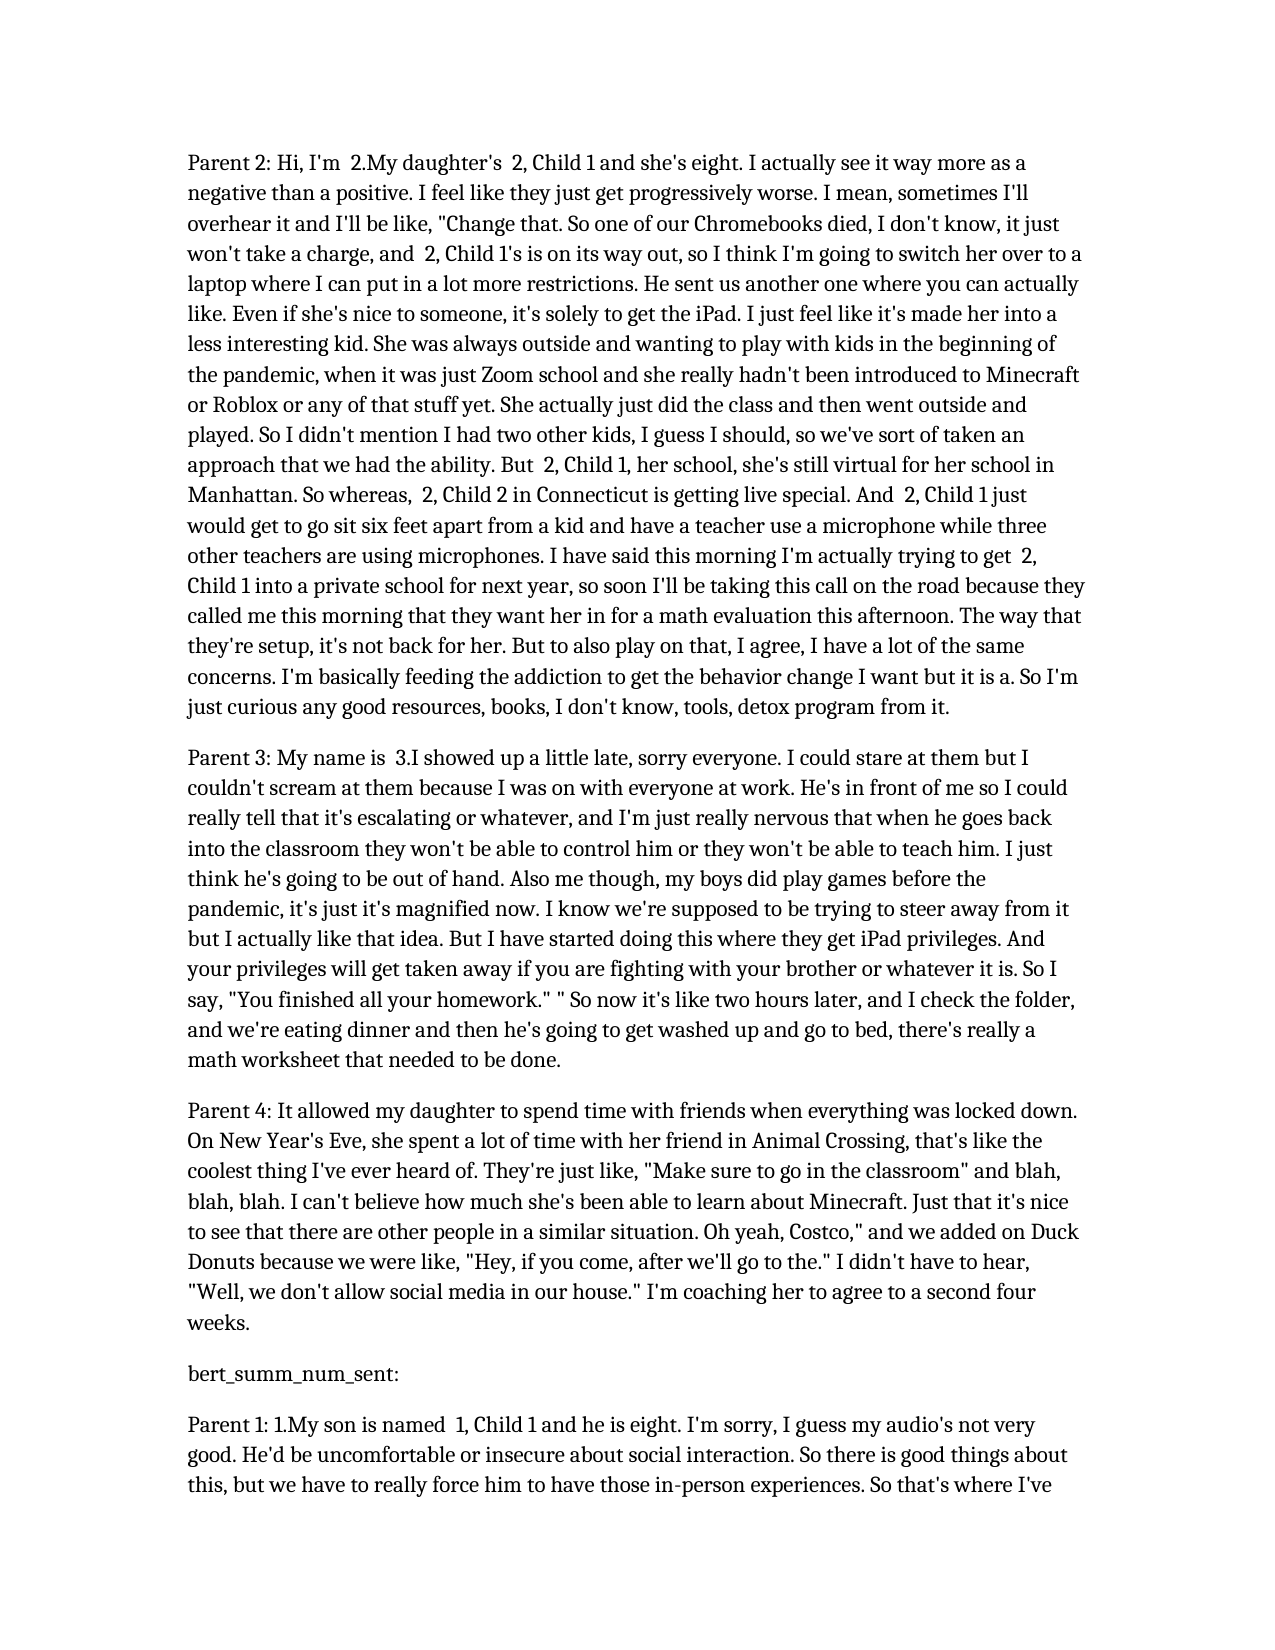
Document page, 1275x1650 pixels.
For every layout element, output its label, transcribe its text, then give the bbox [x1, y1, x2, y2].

text Parent 3: My name is 3.I showed up a little late, sorry everyone. I could stare at them but I couldn't scream at them because I was on with everyone at work. He's in front of me so I could really tell that it's escalating or whatever, and I'm just really nervous that when he goes back into the classroom they won't be able to control him or they won't be able to teach him. I just think he's going to be out of hand. Also me though, my boys did play games before the pandemic, it's just it's magnified now. I know we're supposed to be trying to steer away from it but I actually like that idea. But I have started doing this where they get iPad privileges. And your privileges will get taken away if you are fighting with your brother or whatever it is. So I say, "You finished all your homework." " So now it's like two hours later, and I check the folder, and we're eating dinner and then he's going to get washed up and go to bed, there's really a math worksheet that needed to be done. [187, 745, 1087, 1073]
text Parent 2: Hi, I'm 2.My daughter's 2, Child 1 and she's eight. I actually see it way more as a negative than a positive. I feel like they just get progressively worse. I mean, sometimes I'll overhear it and I'll be like, "Change that. So one of our Chromebooks died, I don't know, it just won't take a charge, and 2, Child 1's is on its way out, so I think I'm going to switch her over to a laptop where I can put in a lot more restrictions. He sent us another one where you can actually like. Even if she's nice to someone, it's solely to get the iPad. I just feel like it's made her into a less interesting kid. She was always outside and wanting to play with kids in the beginning of the pandemic, when it was just Zoom school and she really hadn't been introduced to Minecraft or Roblox or any of that stuff yet. She actually just did the class and then went outside and played. So I didn't mention I had two other kids, I guess I should, so we've sort of taken an approach that we had the ability. But 2, Child 1, her school, she's still virtual for her school in Manhattan. So whereas, 2, Child 2 in Connecticut is getting live special. And 2, Child 1 just would get to go sit six feet apart from a kid and have a teacher use a microphone while three other teachers are using microphones. I have said this morning I'm actually trying to get 2, Child 1 into a private school for next year, so soon I'll be taking this call on the road because they called me this morning that they want her in for a math evaluation this afternoon. The way that they're setup, it's not back for her. But to also play on that, I agree, I have a lot of the same concerns. I'm basically feeding the addiction to get the behavior change I want but it is a. So I'm just curious any good resources, books, I don't know, tools, detox program from it. [187, 150, 1087, 720]
text bert_summ_num_sent: [187, 1360, 1087, 1387]
text Parent 4: It allowed my daughter to spend time with friends when everything was locked down. On New Year's Eve, she spent a lot of time with her friend in Animal Crossing, that's like the coolest thing I've ever heard of. They're just like, "Make sure to go in the classroom" and blah, blah, blah. I can't believe how much she's been able to learn about Minecraft. Just that it's nice to see that there are other people in a similar situation. Oh yeah, Costco," and we added on Duck Donuts because we were like, "Hey, if you come, after we'll go to the." I didn't have to hear, "Well, we don't allow social media in our house." I'm coaching her to agree to a second four weeks. [187, 1098, 1087, 1336]
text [187, 1411, 1087, 1498]
